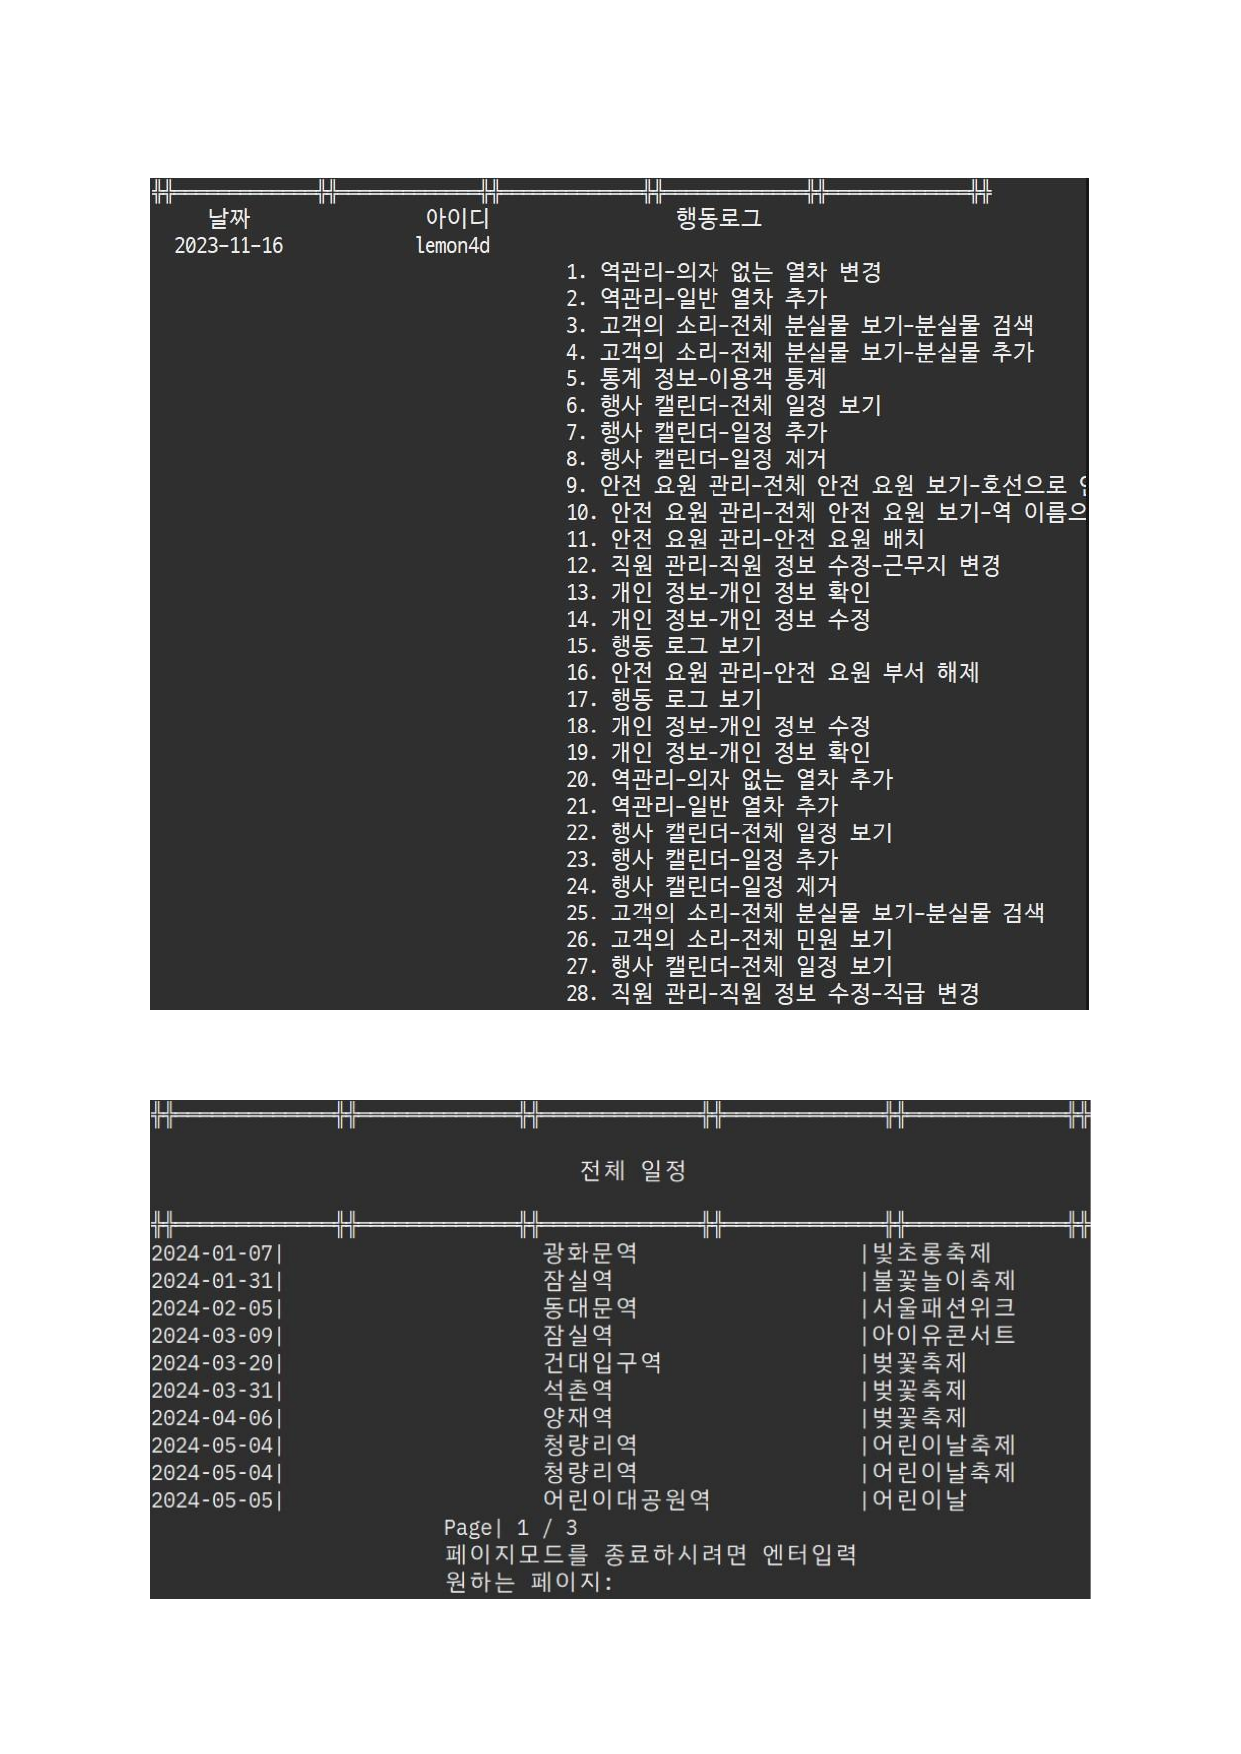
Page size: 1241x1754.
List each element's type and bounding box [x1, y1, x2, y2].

picture [150, 1100, 1091, 1599]
picture [150, 177, 1089, 1010]
